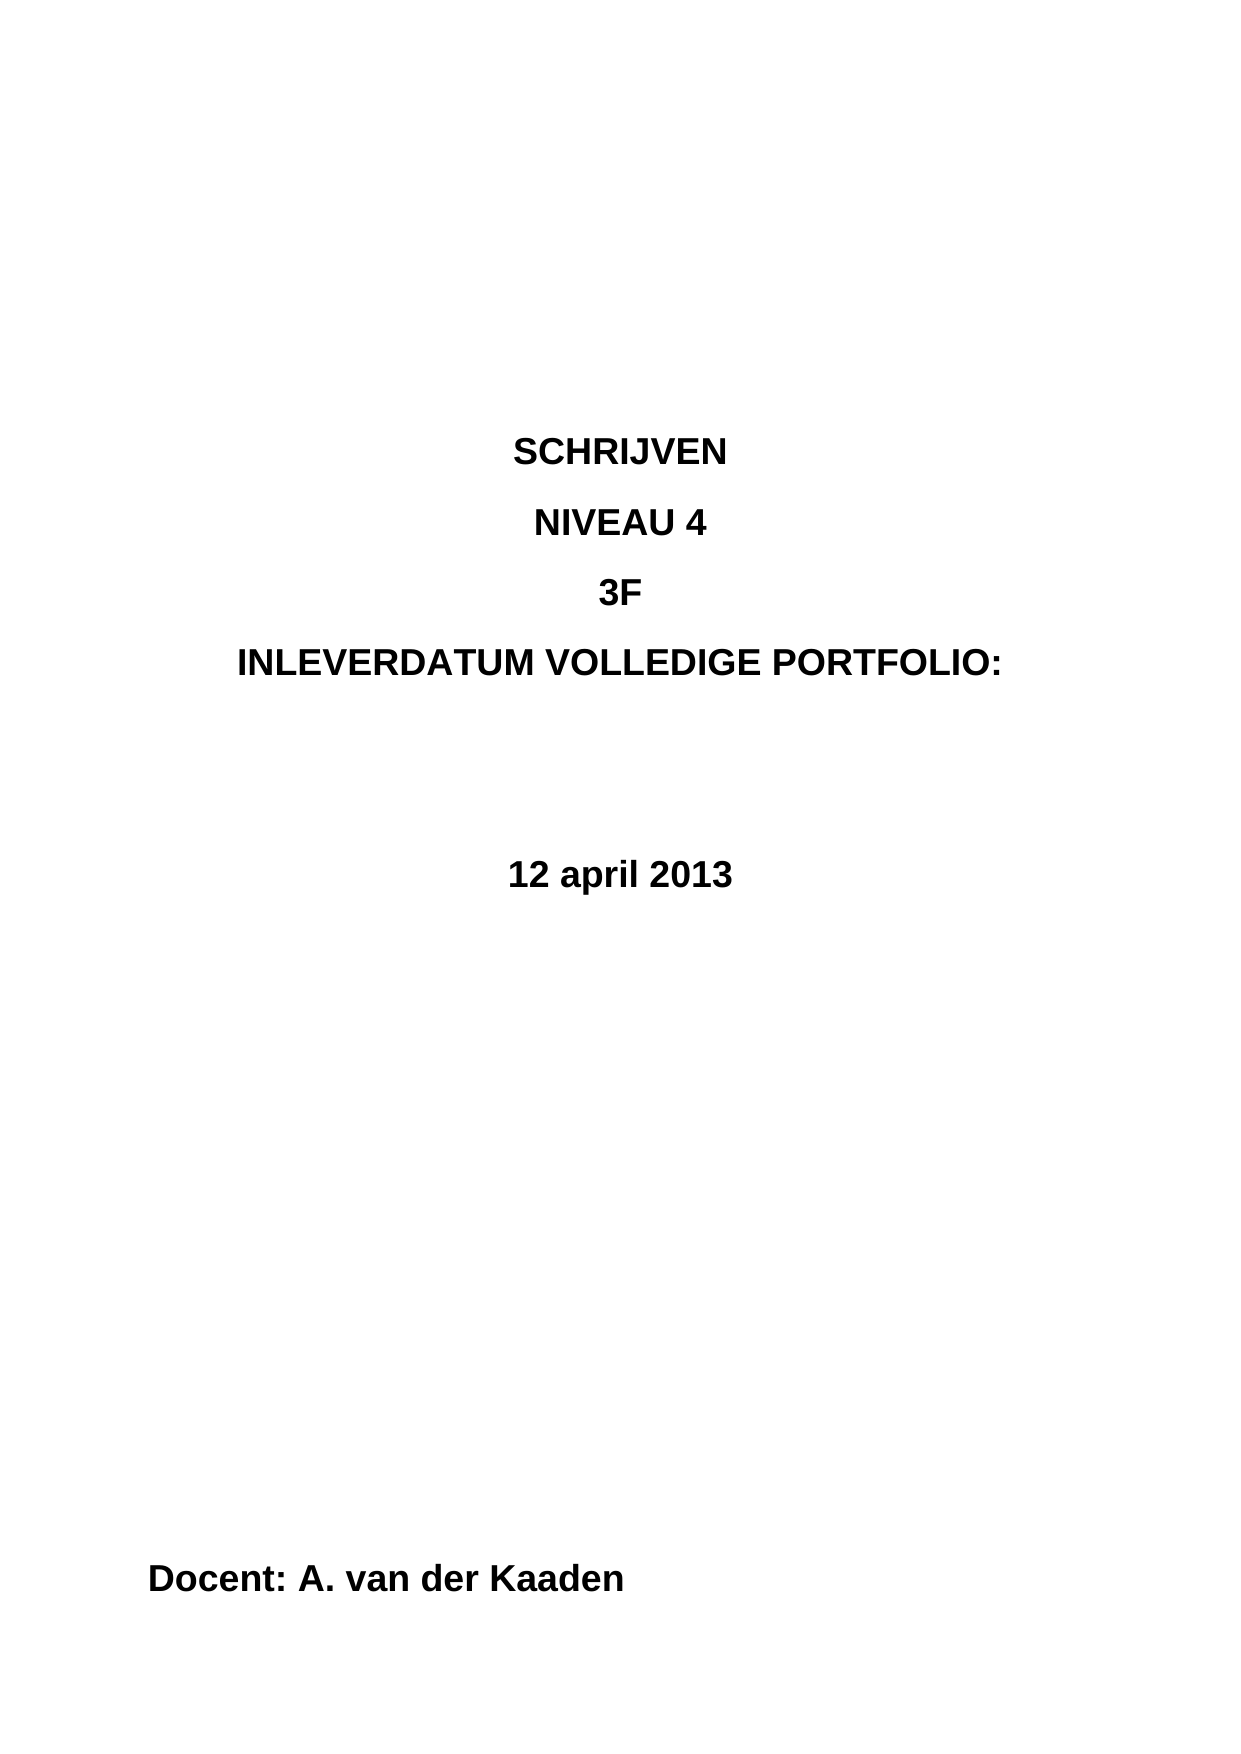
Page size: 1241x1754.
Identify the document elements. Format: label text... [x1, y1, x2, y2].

text 12 april 2013 [148, 852, 1093, 895]
text SCHRIJVEN [148, 429, 1093, 472]
text NIVEAU 4 [148, 500, 1093, 543]
text INLEVERDATUM VOLLEDIGE PORTFOLIO: [148, 641, 1093, 684]
text 3F [148, 570, 1093, 613]
text Docent: A. van der Kaaden [148, 1556, 1093, 1599]
